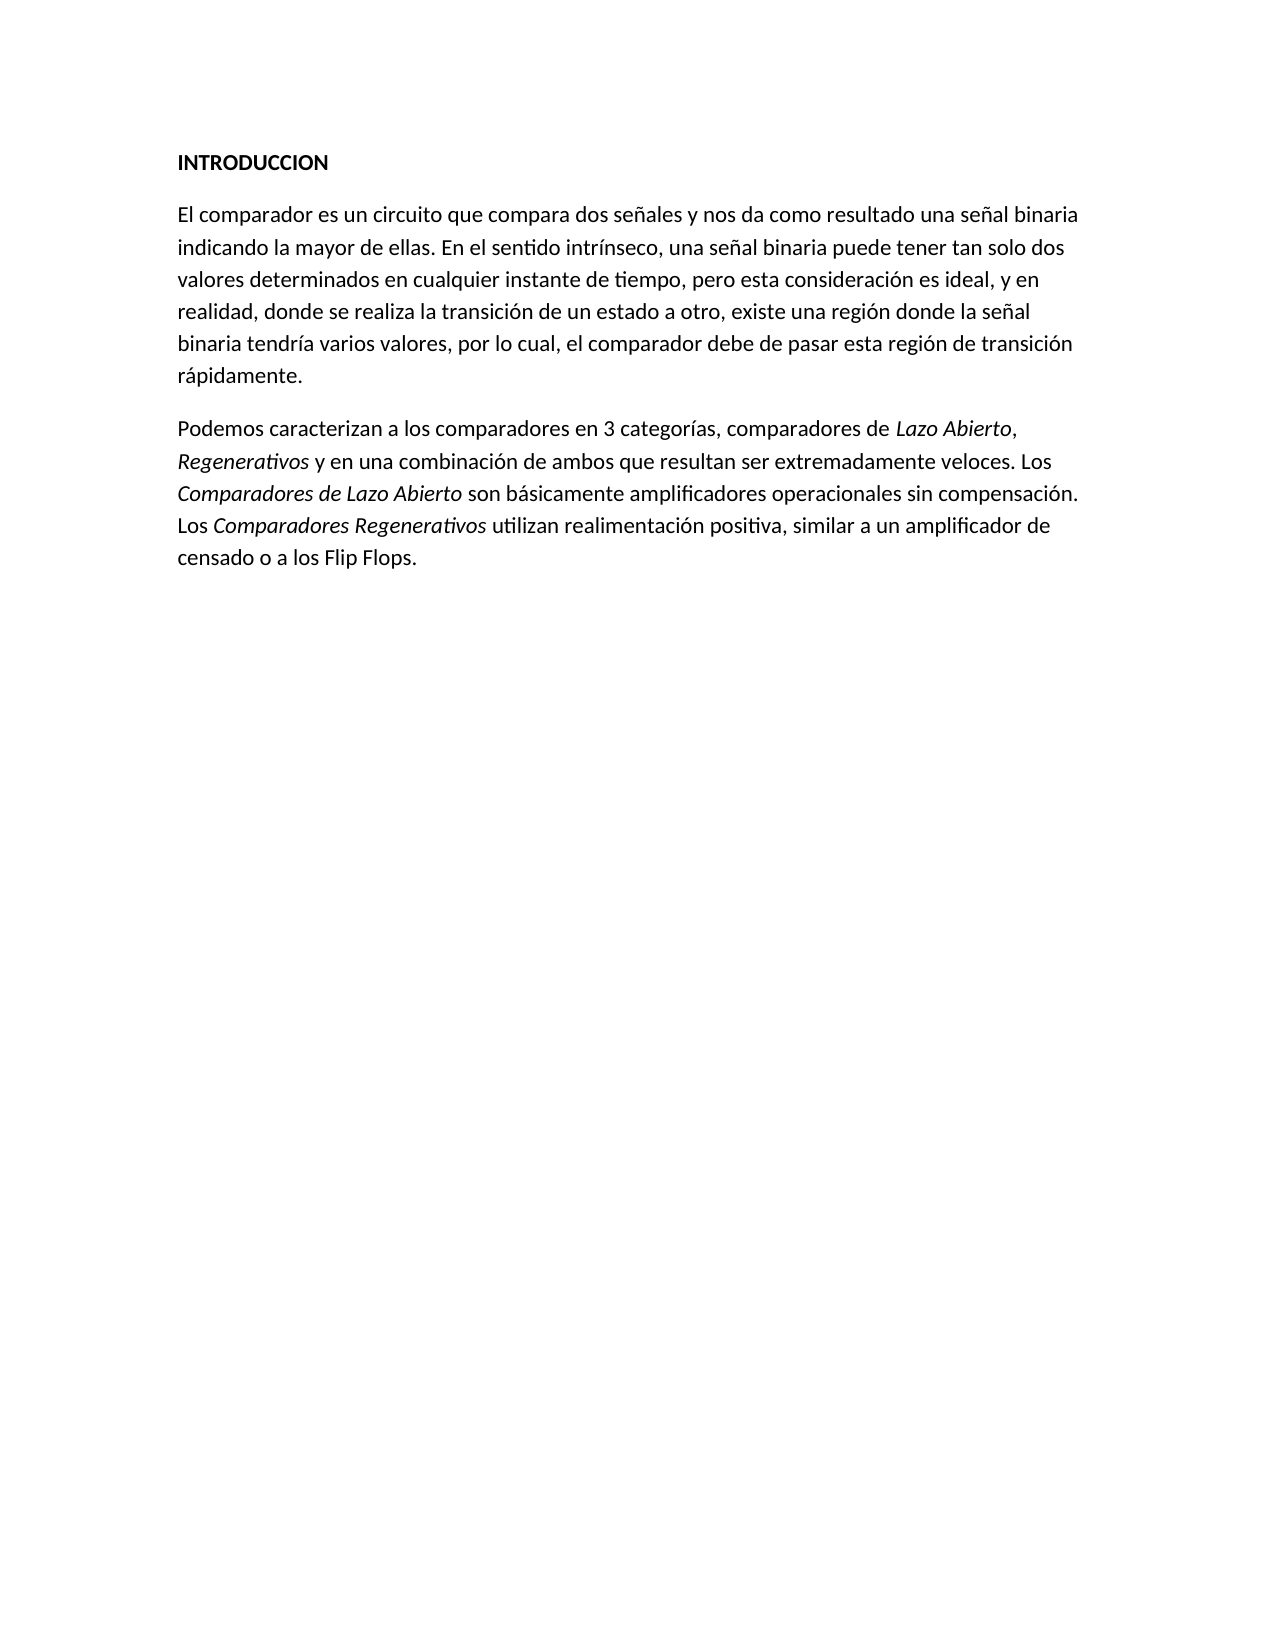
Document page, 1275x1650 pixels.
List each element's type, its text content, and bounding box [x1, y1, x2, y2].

text Podemos caracterizan a los comparadores en 3 categorías, comparadores de Lazo Abierto, Regenerativos y en una combinación de ambos que resultan ser extremadamente veloces. Los Comparadores de Lazo Abierto son básicamente amplificadores operacionales sin compensación. Los Comparadores Regenerativos utilizan realimentación positiva, similar a un amplificador de censado o a los Flip Flops. [177, 414, 1098, 571]
text El comparador es un circuito que compara dos señales y nos da como resultado una señal binaria indicando la mayor de ellas. En el sentido intrínseco, una señal binaria puede tener tan solo dos valores determinados en cualquier instante de tiempo, pero esta consideración es ideal, y en realidad, donde se realiza la transición de un estado a otro, existe una región donde la señal binaria tendría varios valores, por lo cual, el comparador debe de pasar esta región de transición rápidamente. [177, 201, 1098, 389]
text INTRODUCCION [177, 148, 1098, 176]
